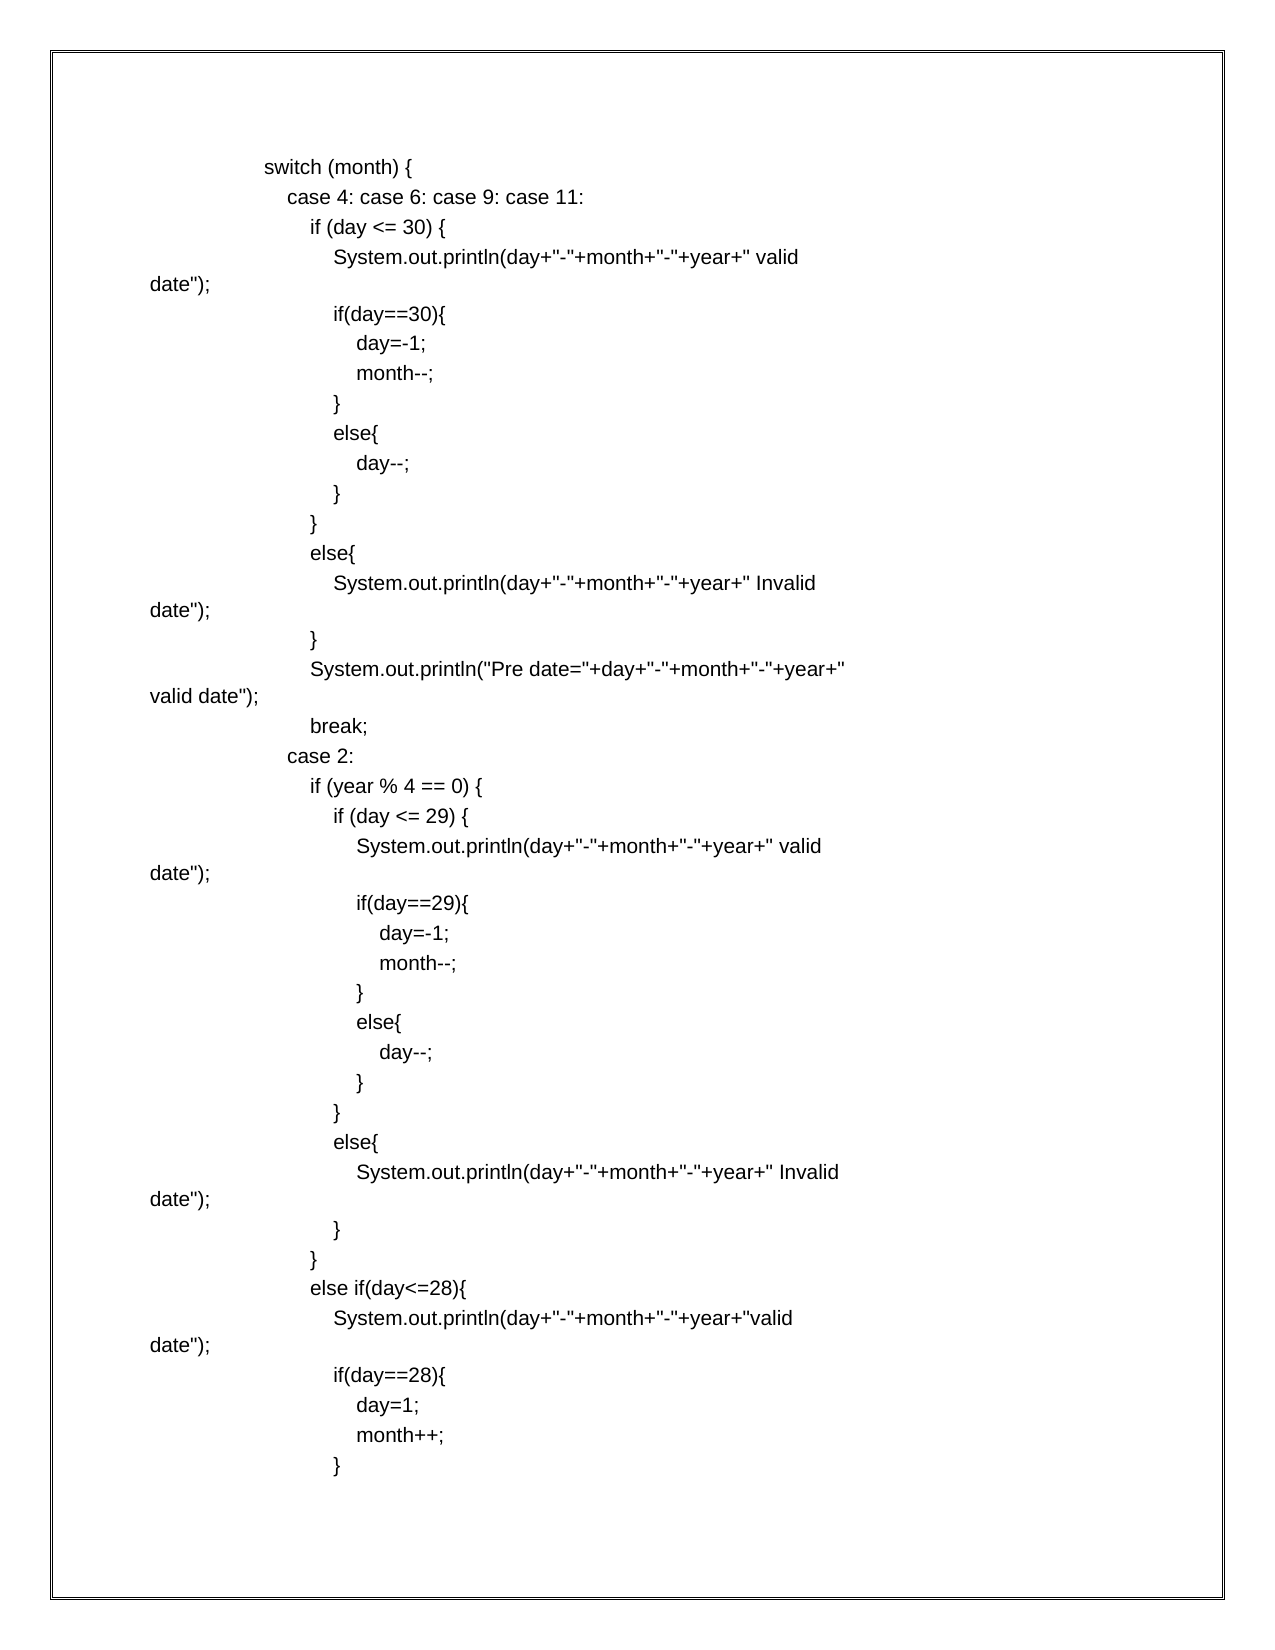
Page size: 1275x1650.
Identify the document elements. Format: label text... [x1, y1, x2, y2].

text if (year % 4 == 0) { [148, 774, 853, 798]
text } [148, 1453, 853, 1477]
text month++; [148, 1423, 853, 1447]
text day=1; [148, 1393, 853, 1417]
text day--; [148, 1040, 853, 1064]
text System.out.println("Pre date="+day+"-"+month+"-"+year+" valid date"); [148, 657, 853, 708]
text System.out.println(day+"-"+month+"-"+year+" valid date"); [148, 834, 853, 884]
text } [148, 1216, 853, 1240]
text } [148, 980, 853, 1004]
text if(day==28){ [148, 1363, 853, 1387]
text System.out.println(day+"-"+month+"-"+year+" Invalid date"); [148, 570, 853, 621]
text day=-1; [148, 331, 853, 355]
text switch (month) { [148, 155, 853, 179]
text } [148, 391, 853, 415]
text case 4: case 6: case 9: case 11: [148, 185, 853, 209]
text month--; [148, 361, 853, 385]
text else{ [148, 1010, 853, 1034]
text day=-1; [148, 920, 853, 944]
text if(day==29){ [148, 891, 853, 914]
text if (day <= 29) { [148, 804, 853, 828]
text break; [148, 714, 853, 738]
text day--; [148, 451, 853, 475]
text if (day <= 30) { [148, 214, 853, 238]
text } [148, 1070, 853, 1094]
text case 2: [148, 744, 853, 768]
text } [148, 627, 853, 651]
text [148, 1159, 853, 1211]
text else{ [148, 1130, 853, 1154]
text else if(day<=28){ [148, 1276, 853, 1300]
text } [148, 481, 853, 505]
text else{ [148, 541, 853, 564]
text else{ [148, 421, 853, 445]
text month--; [148, 950, 853, 974]
text System.out.println(day+"-"+month+"-"+year+" valid date"); [148, 244, 853, 295]
text } [148, 1246, 853, 1270]
text } [148, 511, 853, 534]
text System.out.println(day+"-"+month+"-"+year+"valid date"); [148, 1306, 853, 1357]
text if(day==30){ [148, 301, 853, 325]
text } [148, 1100, 853, 1124]
